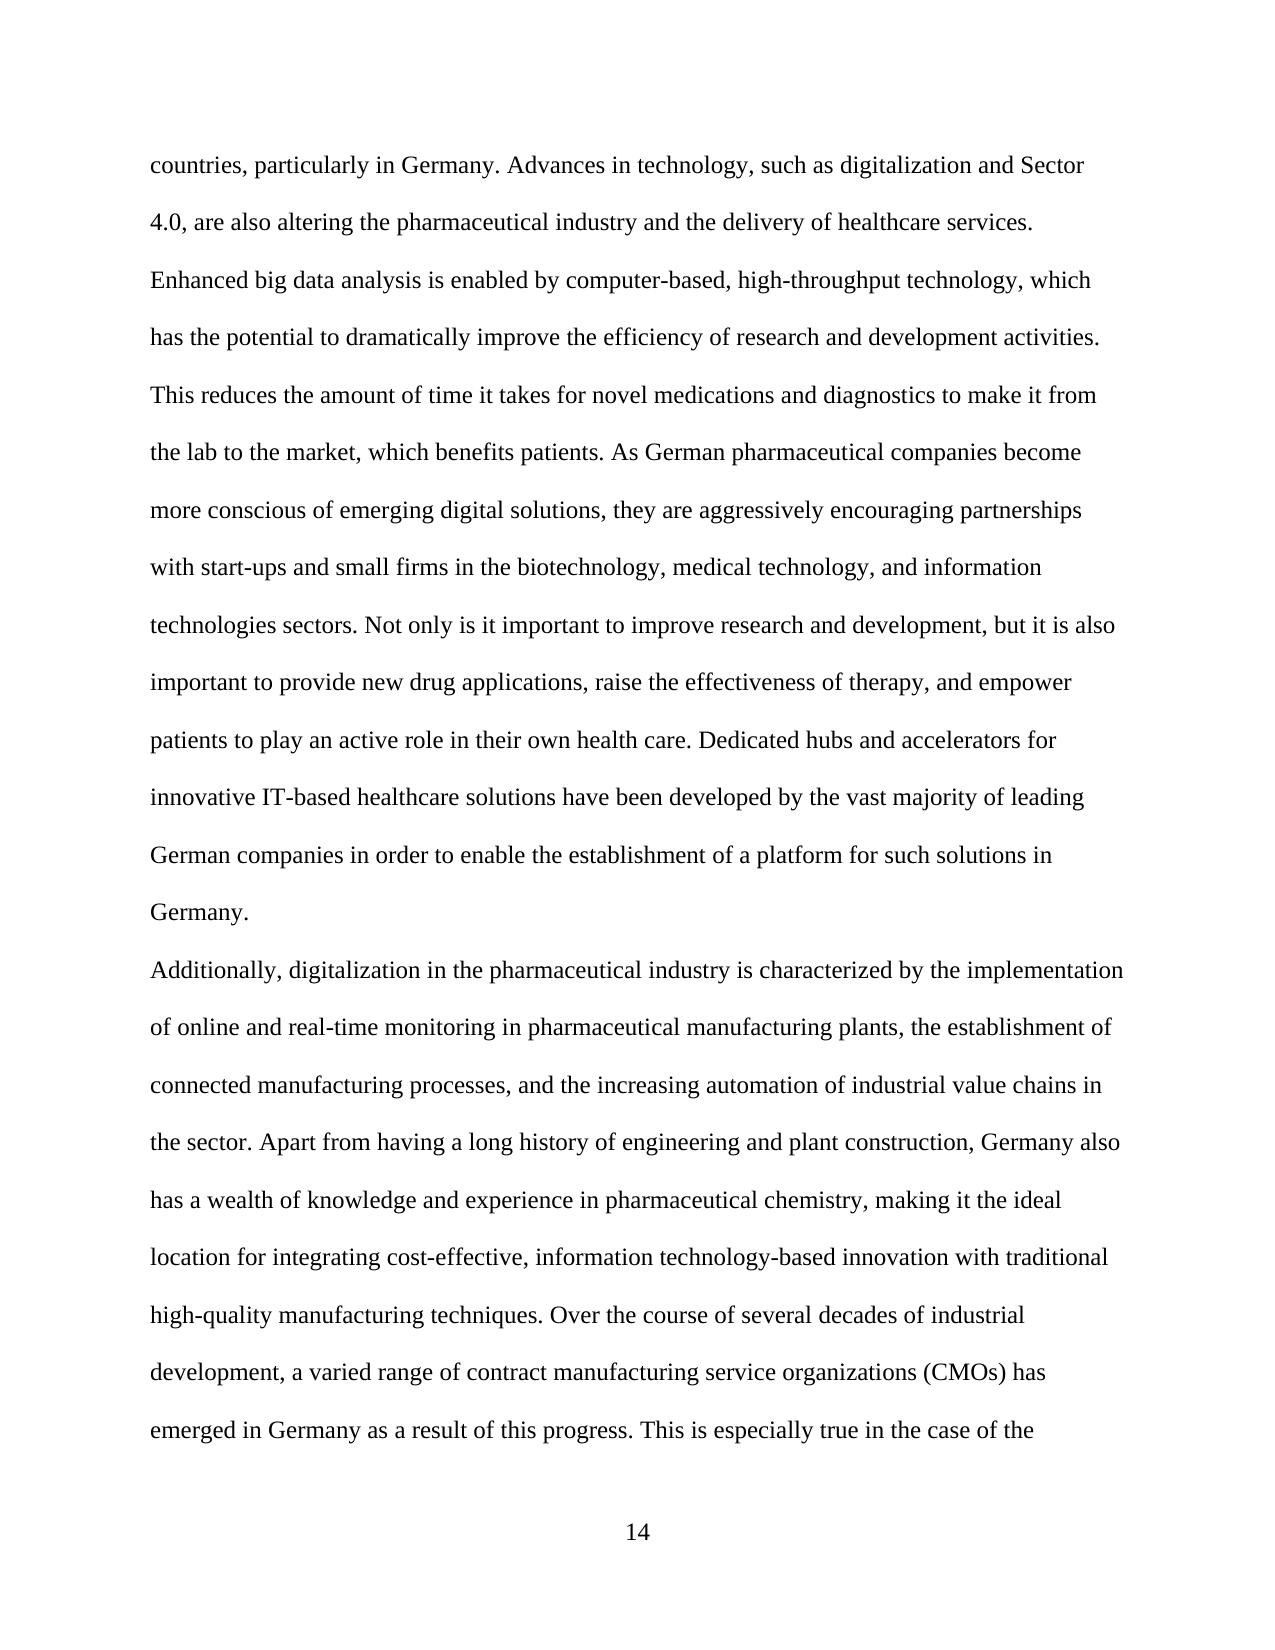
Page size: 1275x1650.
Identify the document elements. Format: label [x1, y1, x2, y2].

text [150, 955, 1125, 1444]
text [150, 150, 1125, 926]
